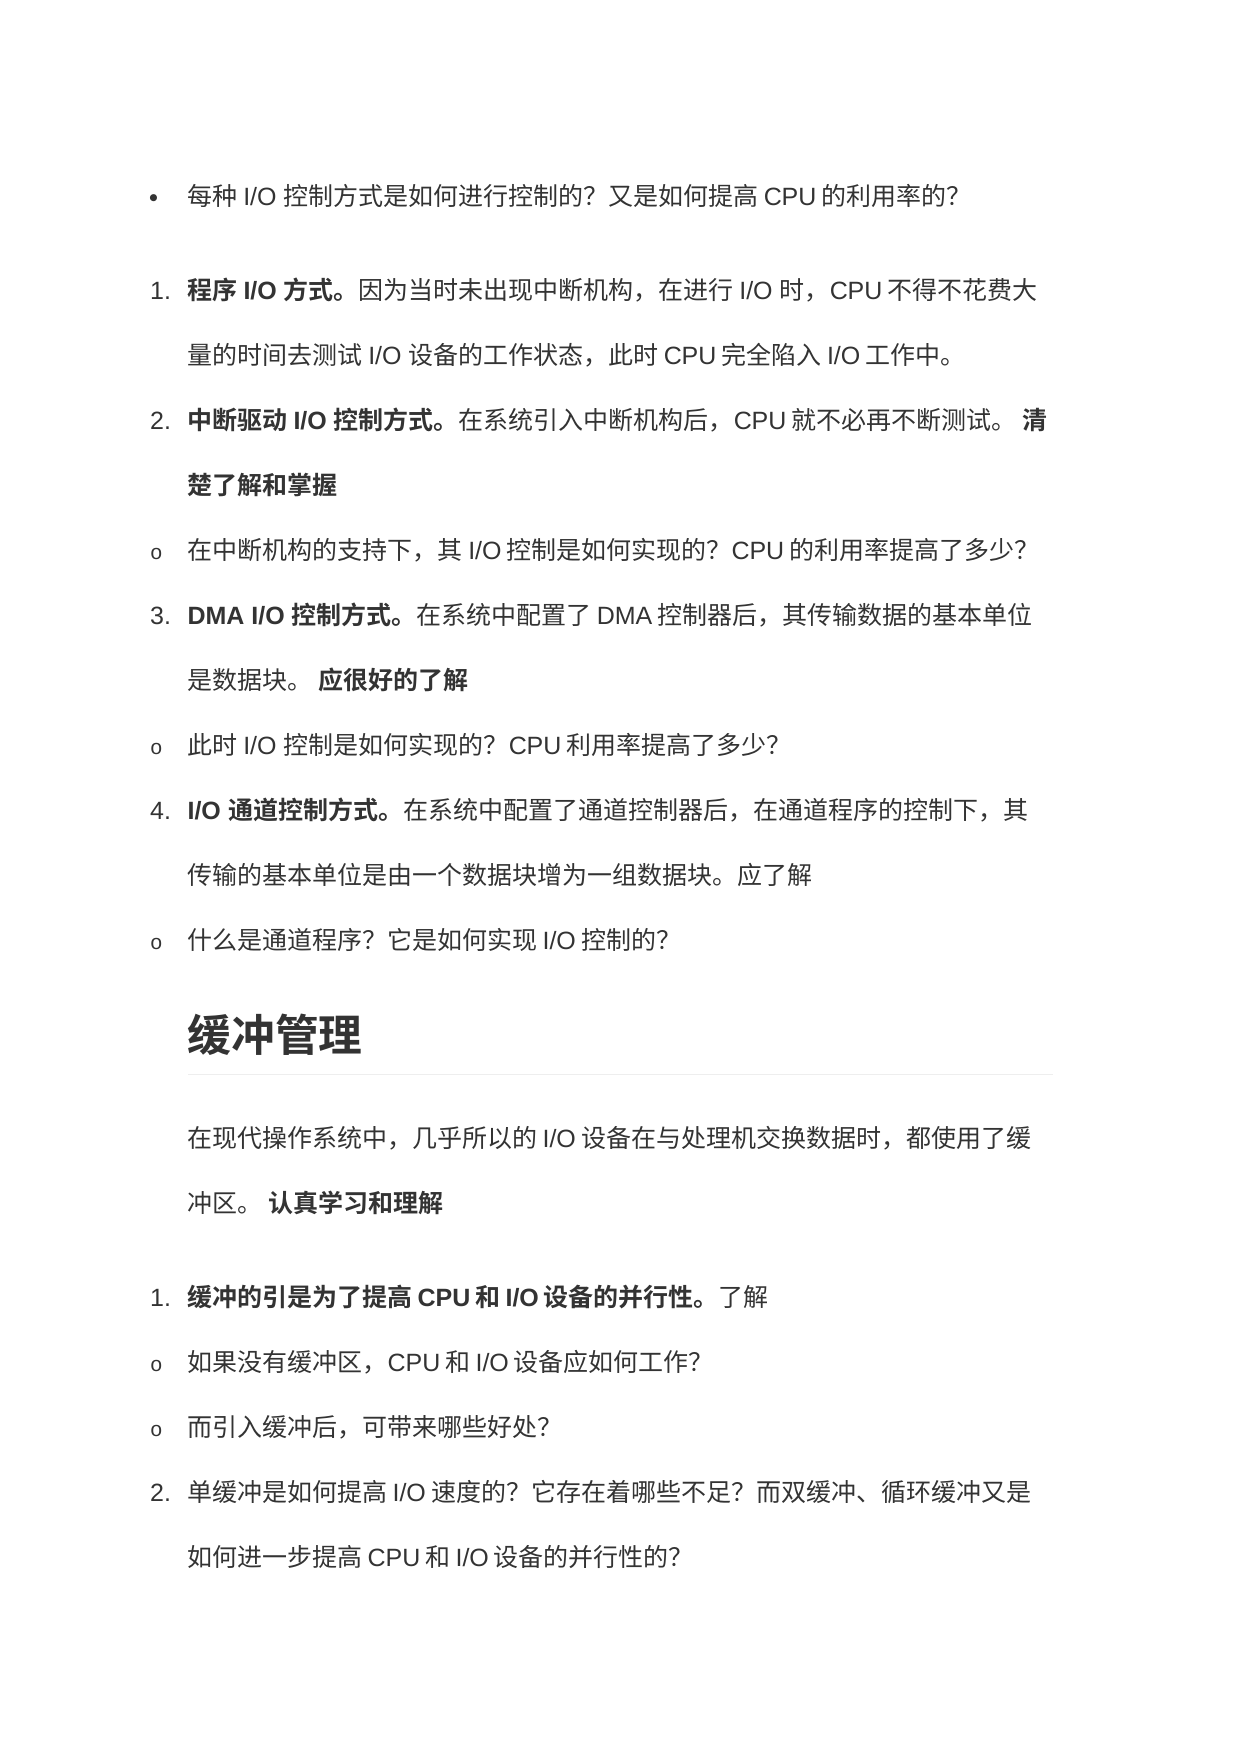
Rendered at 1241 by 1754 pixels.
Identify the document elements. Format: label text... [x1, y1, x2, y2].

list 在中断机构的支持下，其 I/O控制是如何实现的？CPU的利用率提高了多少？ [150, 516, 1053, 581]
list 程序 I/O 方式。因为当时未出现中断机构，在进行 I/O 时，CPU不得不花费大量的时间去测试 I/O 设备的工作状态，此时CPU完全陷入 I/O工作中。 [150, 256, 1053, 386]
list 缓冲的引是为了提高CPU和I/O设备的并行性。了解 [150, 1263, 1053, 1328]
list 此时 I/O 控制是如何实现的？CPU利用率提高了多少？ [150, 711, 1053, 776]
list 中断驱动 I/O 控制方式。在系统引入中断机构后，CPU就不必再不断测试。 清楚了解和掌握 [150, 386, 1053, 516]
text 缓冲管理 [187, 1000, 1053, 1075]
list 而引入缓冲后，可带来哪些好处？ [150, 1393, 1053, 1458]
list 如果没有缓冲区，CPU和I/O设备应如何工作？ [150, 1328, 1053, 1393]
list 单缓冲是如何提高I/O速度的？它存在着哪些不足？而双缓冲、循环缓冲又是如何进一步提高CPU和I/O设备的并行性的？ [150, 1458, 1053, 1588]
list 每种 I/O 控制方式是如何进行控制的？又是如何提高CPU的利用率的？ [150, 162, 1053, 227]
list I/O 通道控制方式。在系统中配置了通道控制器后，在通道程序的控制下，其传输的基本单位是由一个数据块增为一组数据块。应了解 [150, 776, 1053, 906]
list DMA I/O 控制方式。在系统中配置了DMA控制器后，其传输数据的基本单位是数据块。 应很好的了解 [150, 581, 1053, 711]
text 在现代操作系统中，几乎所以的I/O设备在与处理机交换数据时，都使用了缓冲区。 认真学习和理解 [187, 1104, 1053, 1234]
list 什么是通道程序？它是如何实现I/O控制的？ [150, 906, 1053, 971]
